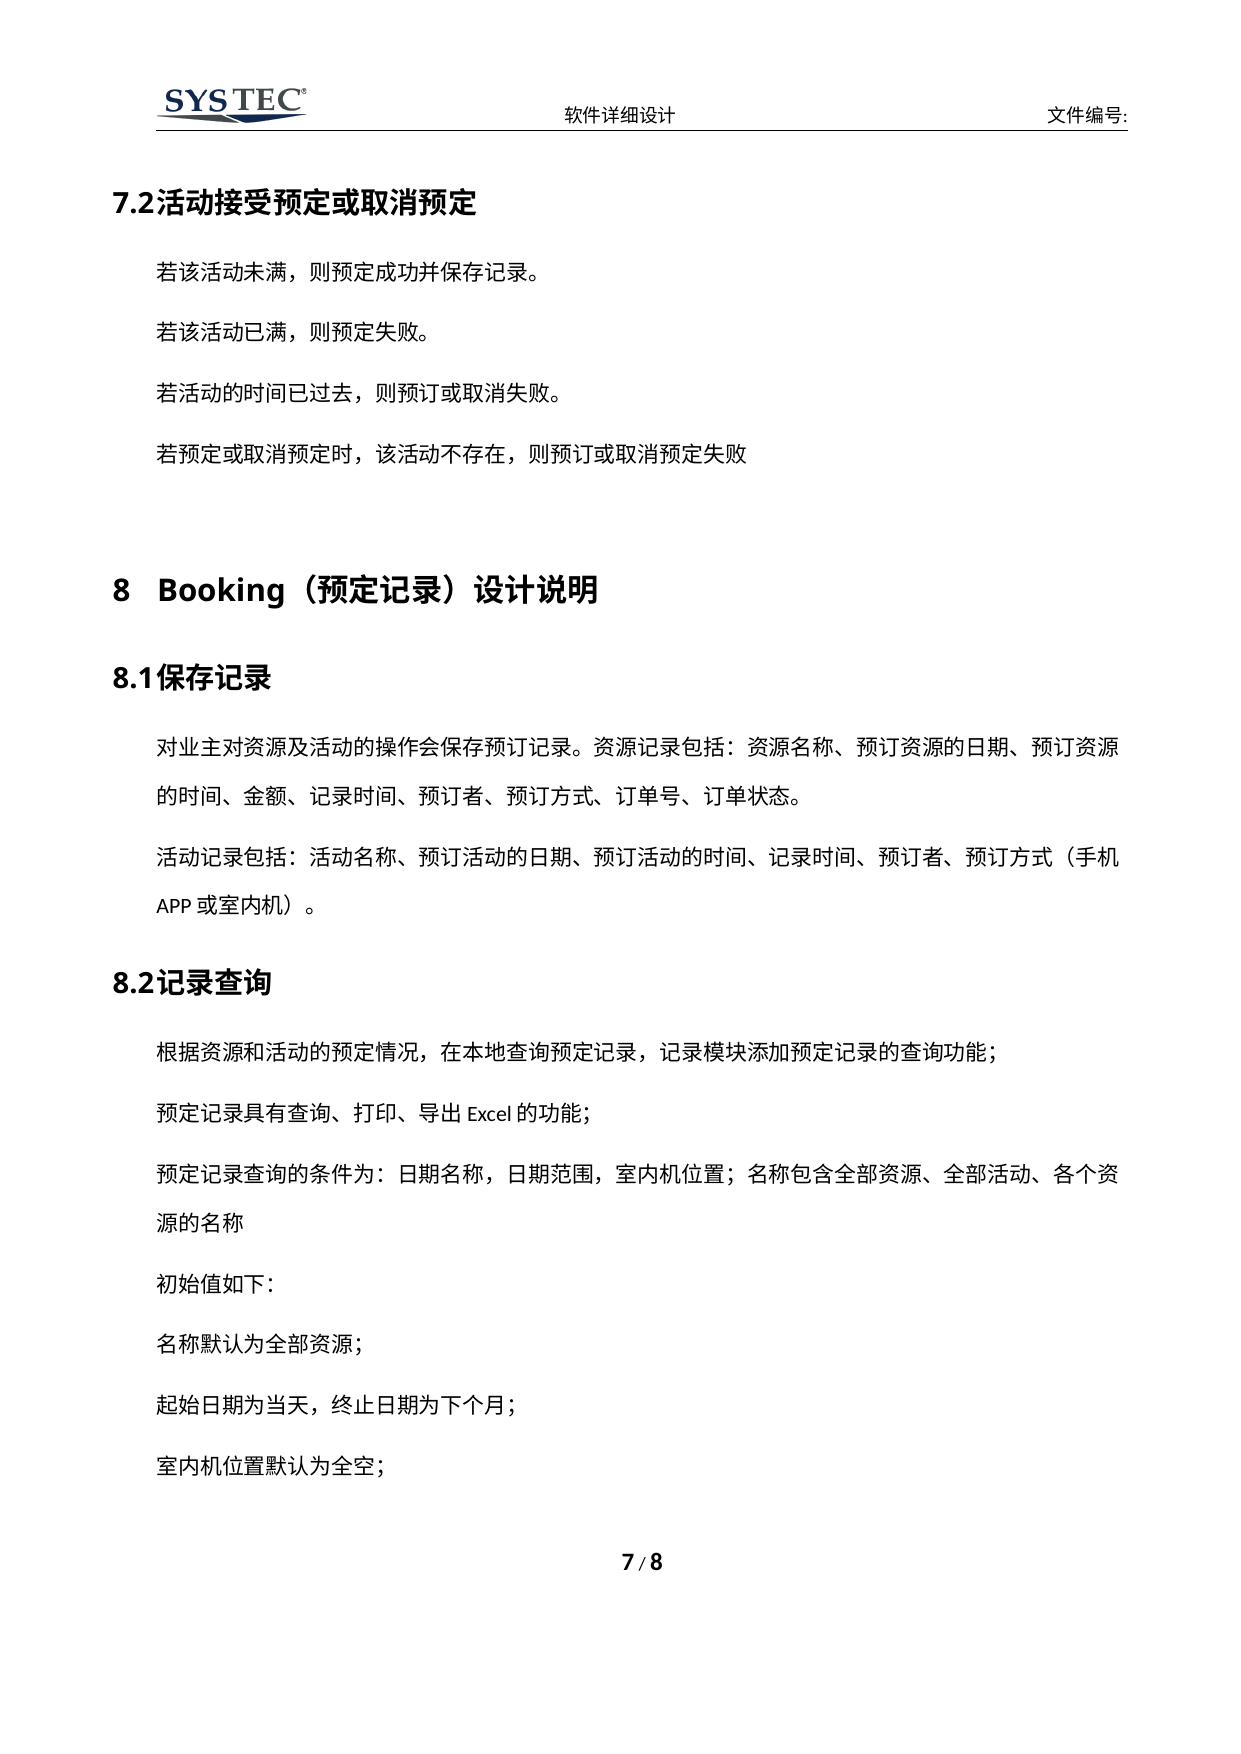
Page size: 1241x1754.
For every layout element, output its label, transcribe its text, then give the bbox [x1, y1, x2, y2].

text 预定记录查询的条件为：日期名称，日期范围，室内机位置；名称包含全部资源、全部活动、各个资源的名称 [156, 1157, 1128, 1238]
subtitle 保存记录 [112, 643, 1128, 708]
subtitle Booking（预定记录）设计说明 [112, 556, 1128, 621]
subtitle 活动接受预定或取消预定 [112, 168, 1128, 233]
text 若该活动已满，则预定失败。 [156, 315, 1128, 347]
text 预定记录具有查询、打印、导出Excel的功能； [156, 1096, 1128, 1128]
text 起始日期为当天，终止日期为下个月； [156, 1388, 1128, 1420]
subtitle 记录查询 [112, 949, 1128, 1014]
text 活动记录包括：活动名称、预订活动的日期、预订活动的时间、记录时间、预订者、预订方式（手机APP或室内机）。 [156, 839, 1128, 920]
text 若预定或取消预定时，该活动不存在，则预订或取消预定失败 [156, 437, 1128, 469]
picture [156, 88, 307, 123]
text 室内机位置默认为全空； [156, 1449, 1128, 1481]
text 对业主对资源及活动的操作会保存预订记录。资源记录包括：资源名称、预订资源的日期、预订资源的时间、金额、记录时间、预订者、预订方式、订单号、订单状态。 [156, 729, 1128, 811]
text 根据资源和活动的预定情况，在本地查询预定记录，记录模块添加预定记录的查询功能； [156, 1035, 1128, 1067]
text 若该活动未满，则预定成功并保存记录。 [156, 254, 1128, 287]
text 若活动的时间已过去，则预订或取消失败。 [156, 376, 1128, 408]
text 名称默认为全部资源； [156, 1327, 1128, 1359]
text 初始值如下： [156, 1266, 1128, 1299]
